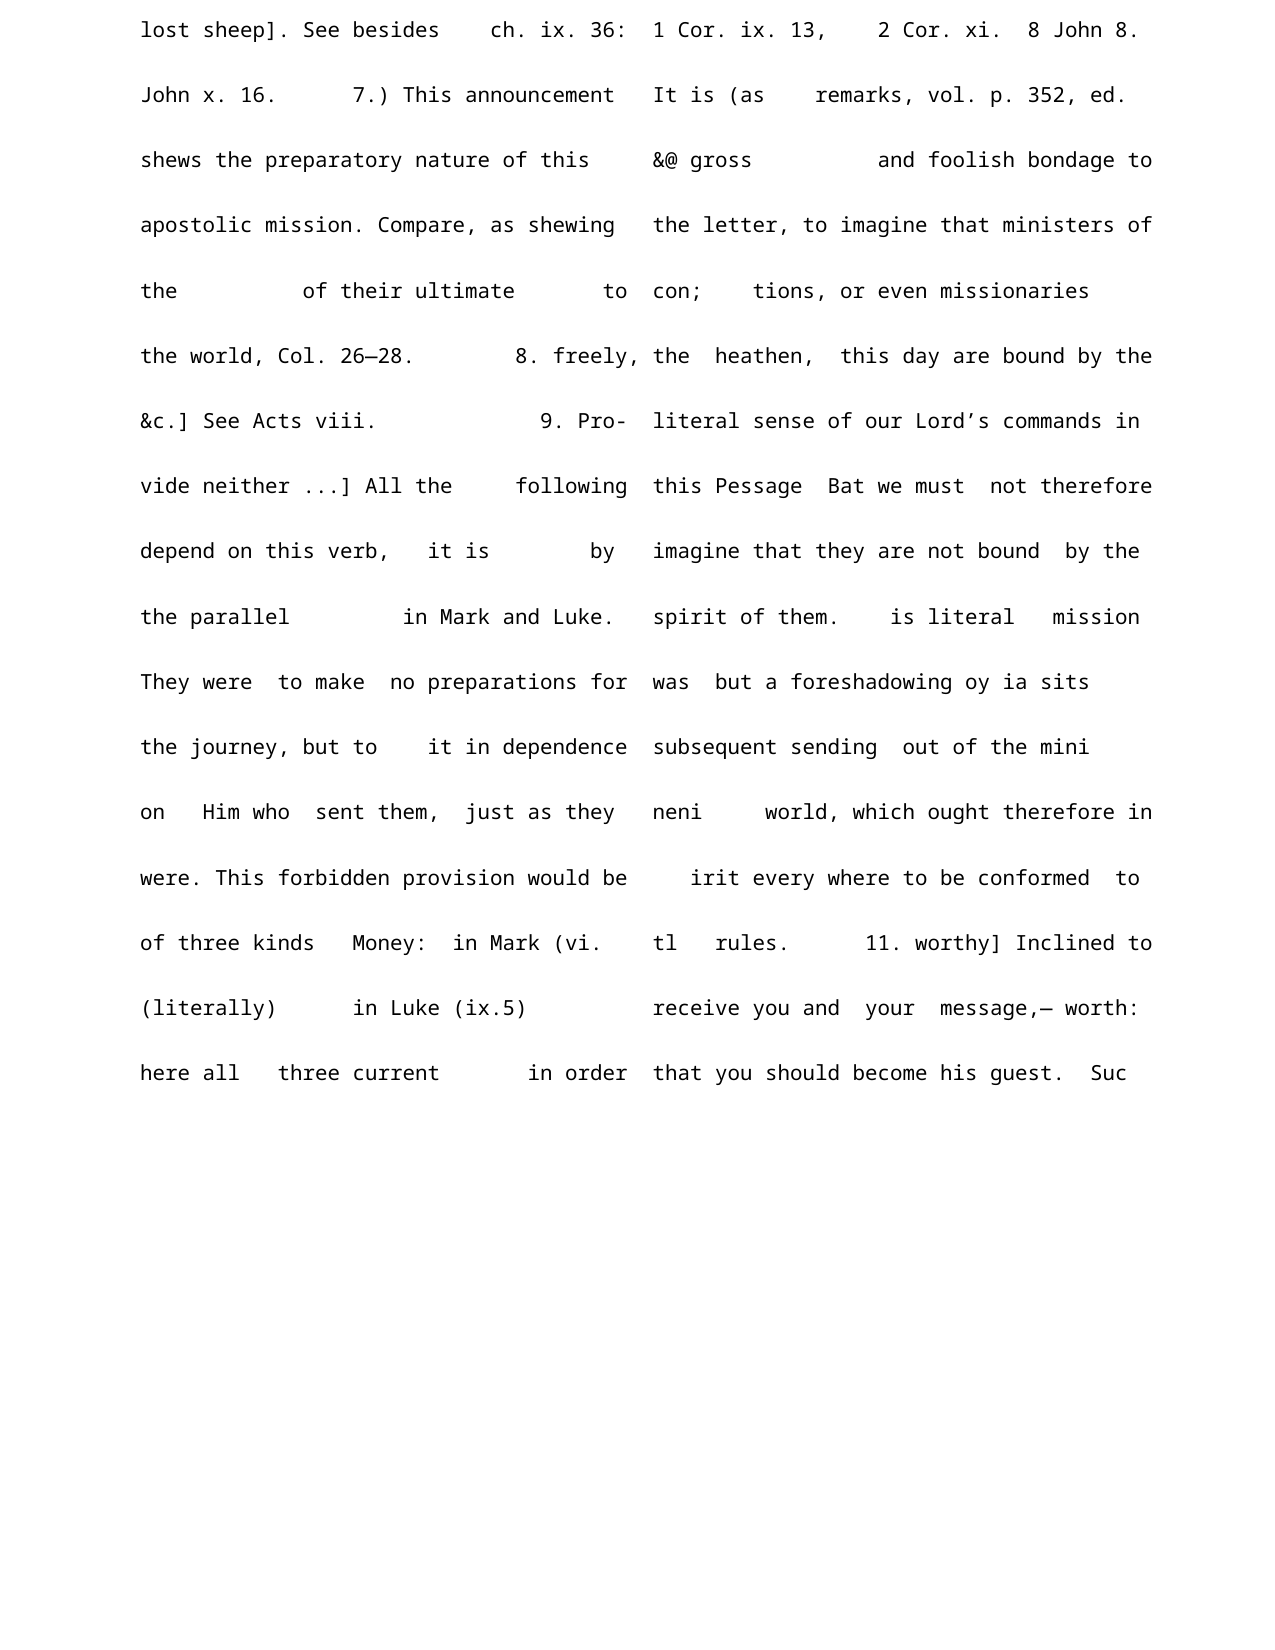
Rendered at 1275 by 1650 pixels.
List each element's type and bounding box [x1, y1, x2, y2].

text [15, 15, 1260, 1149]
